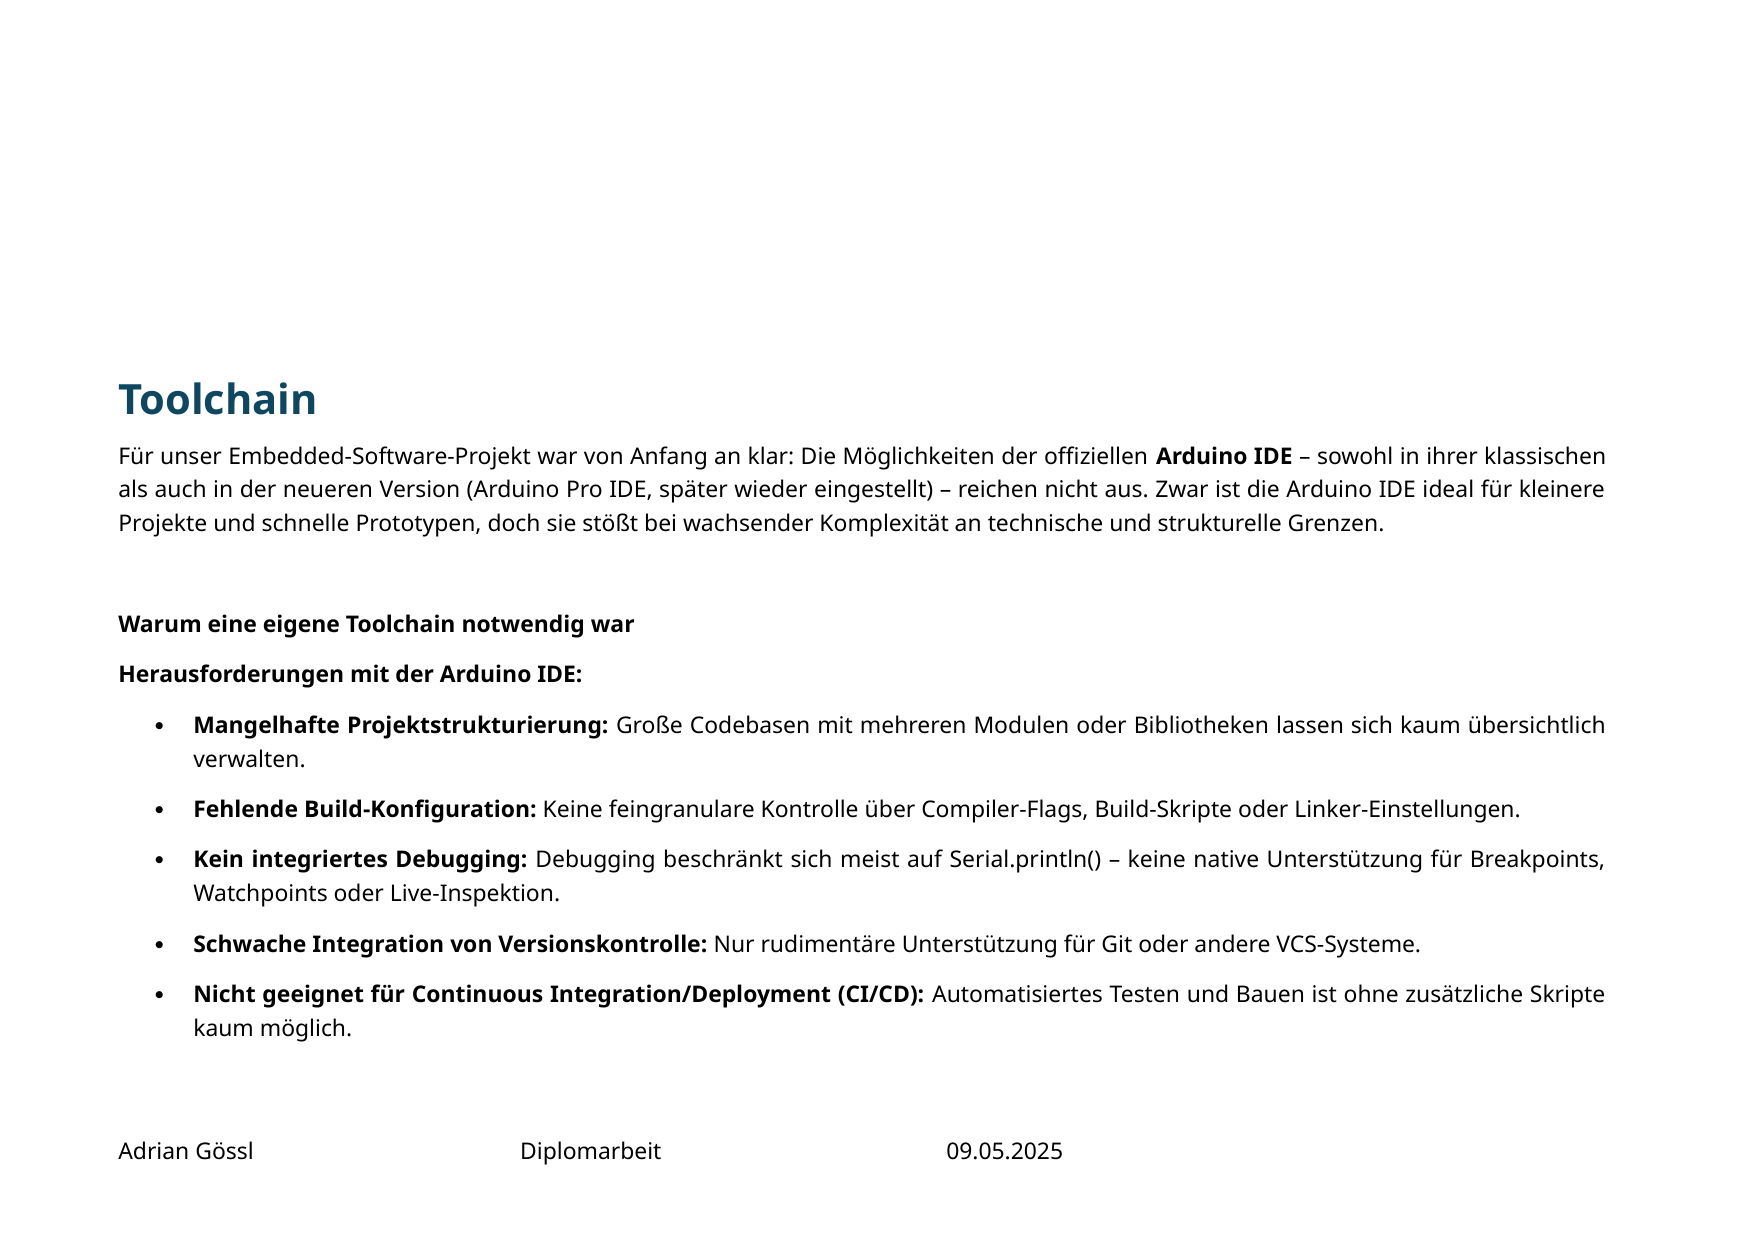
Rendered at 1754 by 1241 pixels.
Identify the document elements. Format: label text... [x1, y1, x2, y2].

list Fehlende Build-Konfiguration: Keine feingranulare Kontrolle über Compiler-Flags, Build-Skripte oder Linker-Einstellungen. [156, 793, 1606, 824]
subtitle Toolchain [118, 370, 1606, 427]
text Warum eine eigene Toolchain notwendig war [118, 608, 1606, 639]
text Herausforderungen mit der Arduino IDE: [118, 658, 1606, 690]
list Nicht geeignet für Continuous Integration/Deployment (CI/CD): Automatisiertes Testen und Bauen ist ohne zusätzliche Skripte kaum möglich. [156, 978, 1606, 1043]
list Mangelhafte Projektstrukturierung: Große Codebasen mit mehreren Modulen oder Bibliotheken lassen sich kaum übersichtlich verwalten. [156, 709, 1606, 774]
text Für unser Embedded-Software-Projekt war von Anfang an klar: Die Möglichkeiten der offiziellen Arduino IDE – sowohl in ihrer klassischen als auch in der neueren Version (Arduino Pro IDE, später wieder eingestellt) – reichen nicht aus. Zwar ist die Arduino IDE ideal für kleinere Projekte und schnelle Prototypen, doch sie stößt bei wachsender Komplexität an technische und strukturelle Grenzen. [118, 440, 1606, 538]
list Schwache Integration von Versionskontrolle: Nur rudimentäre Unterstützung für Git oder andere VCS-Systeme. [156, 928, 1606, 959]
